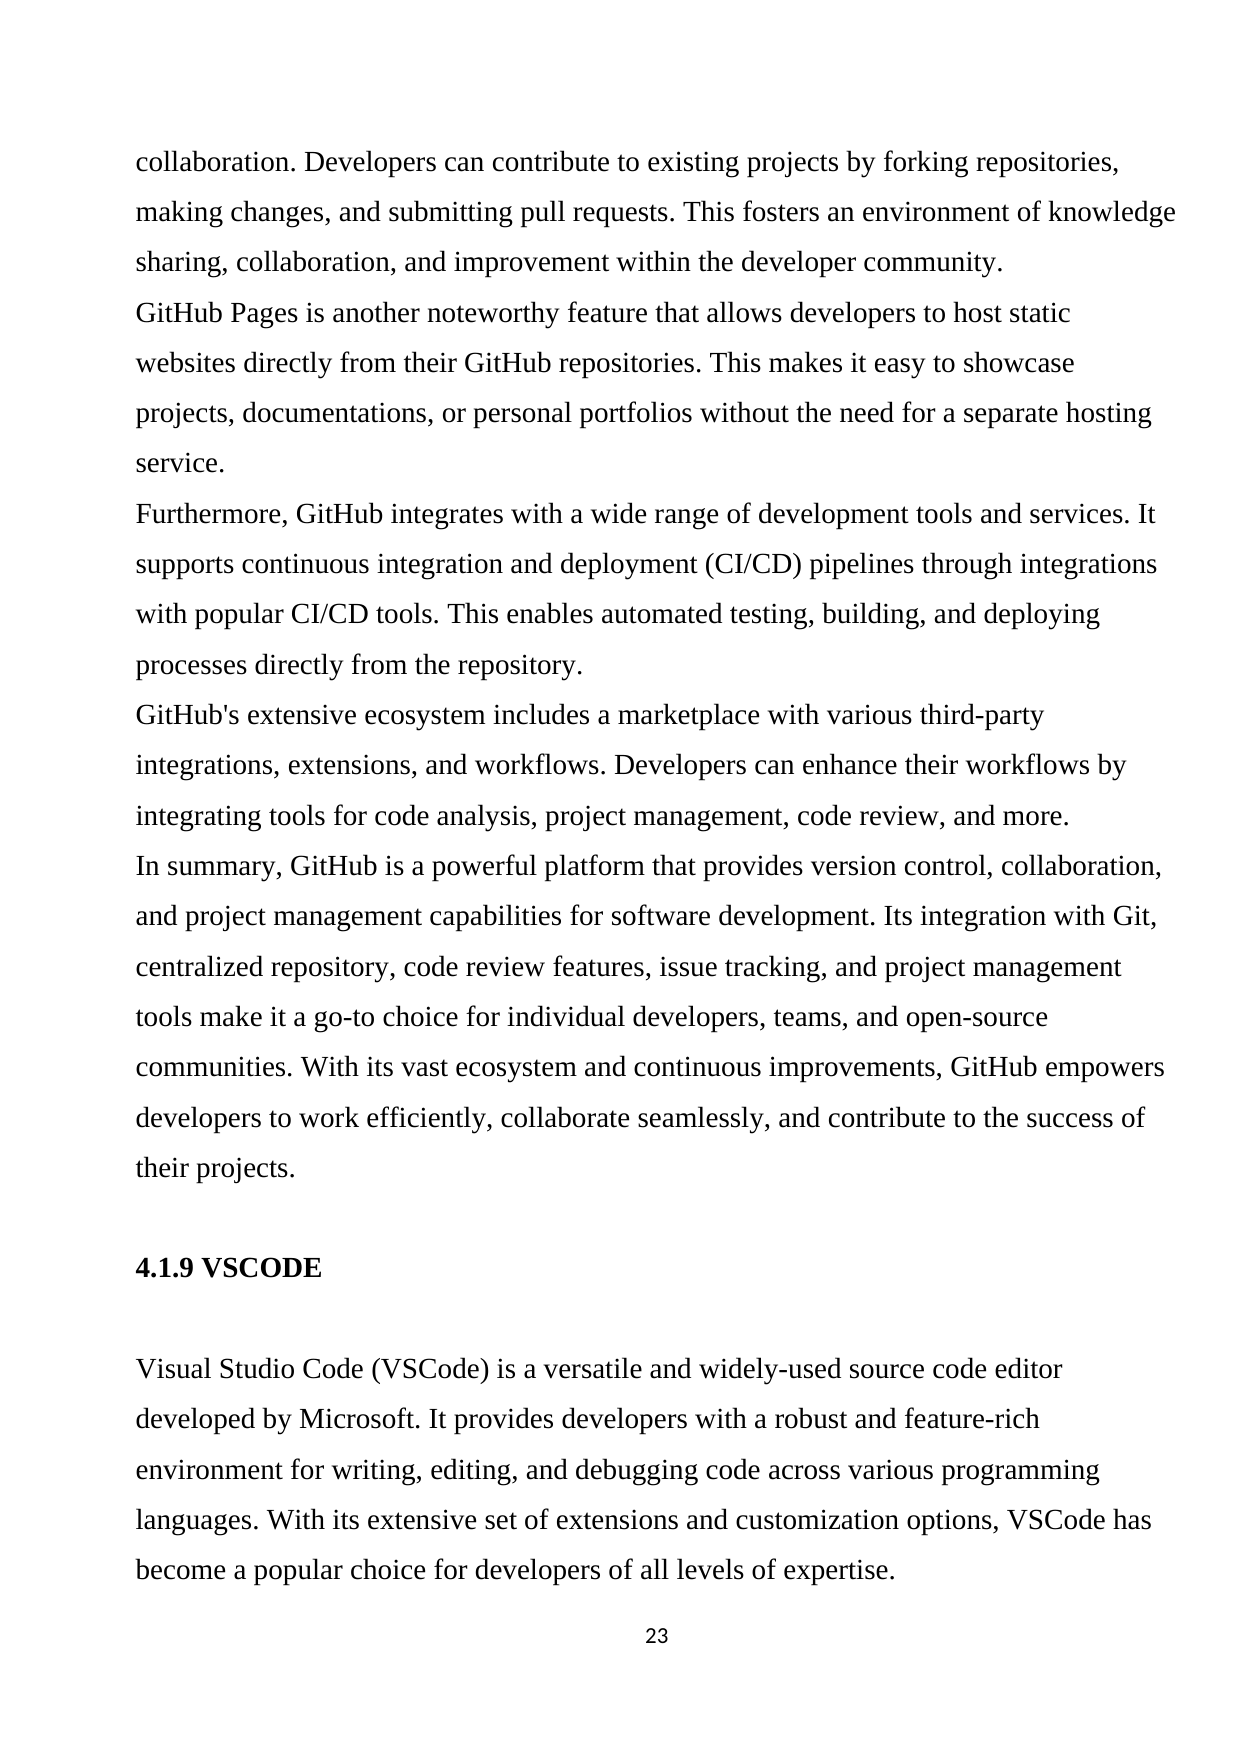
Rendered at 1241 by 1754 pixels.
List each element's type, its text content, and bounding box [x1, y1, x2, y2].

text Visual Studio Code (VSCode) is a versatile and widely-used source code editor developed by Microsoft. It provides developers with a robust and feature-rich environment for writing, editing, and debugging code across various programming languages. With its extensive set of extensions and customization options, VSCode has become a popular choice for developers of all levels of expertise. [135, 1351, 1178, 1586]
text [135, 144, 1178, 278]
text GitHub Pages is another noteworthy feature that allows developers to host static websites directly from their GitHub repositories. This makes it easy to showcase projects, documentations, or personal portfolios without the need for a separate hosting service. [135, 295, 1178, 479]
text 4.1.9 VSCODE [135, 1251, 1178, 1284]
text Furthermore, GitHub integrates with a wide range of development tools and services. It supports continuous integration and deployment (CI/CD) pipelines through integrations with popular CI/CD tools. This enables automated testing, building, and deploying processes directly from the repository. [135, 496, 1178, 680]
text GitHub's extensive ecosystem includes a marketplace with various third-party integrations, extensions, and workflows. Developers can enhance their workflows by integrating tools for code analysis, project management, code review, and more. [135, 697, 1178, 831]
text In summary, GitHub is a powerful platform that provides version control, collaboration, and project management capabilities for software development. Its integration with Git, centralized repository, code review features, issue tracking, and project management tools make it a go-to choice for individual developers, teams, and open-source communities. With its vast ecosystem and continuous improvements, GitHub empowers developers to work efficiently, collaborate seamlessly, and contribute to the success of their projects. [135, 848, 1178, 1183]
